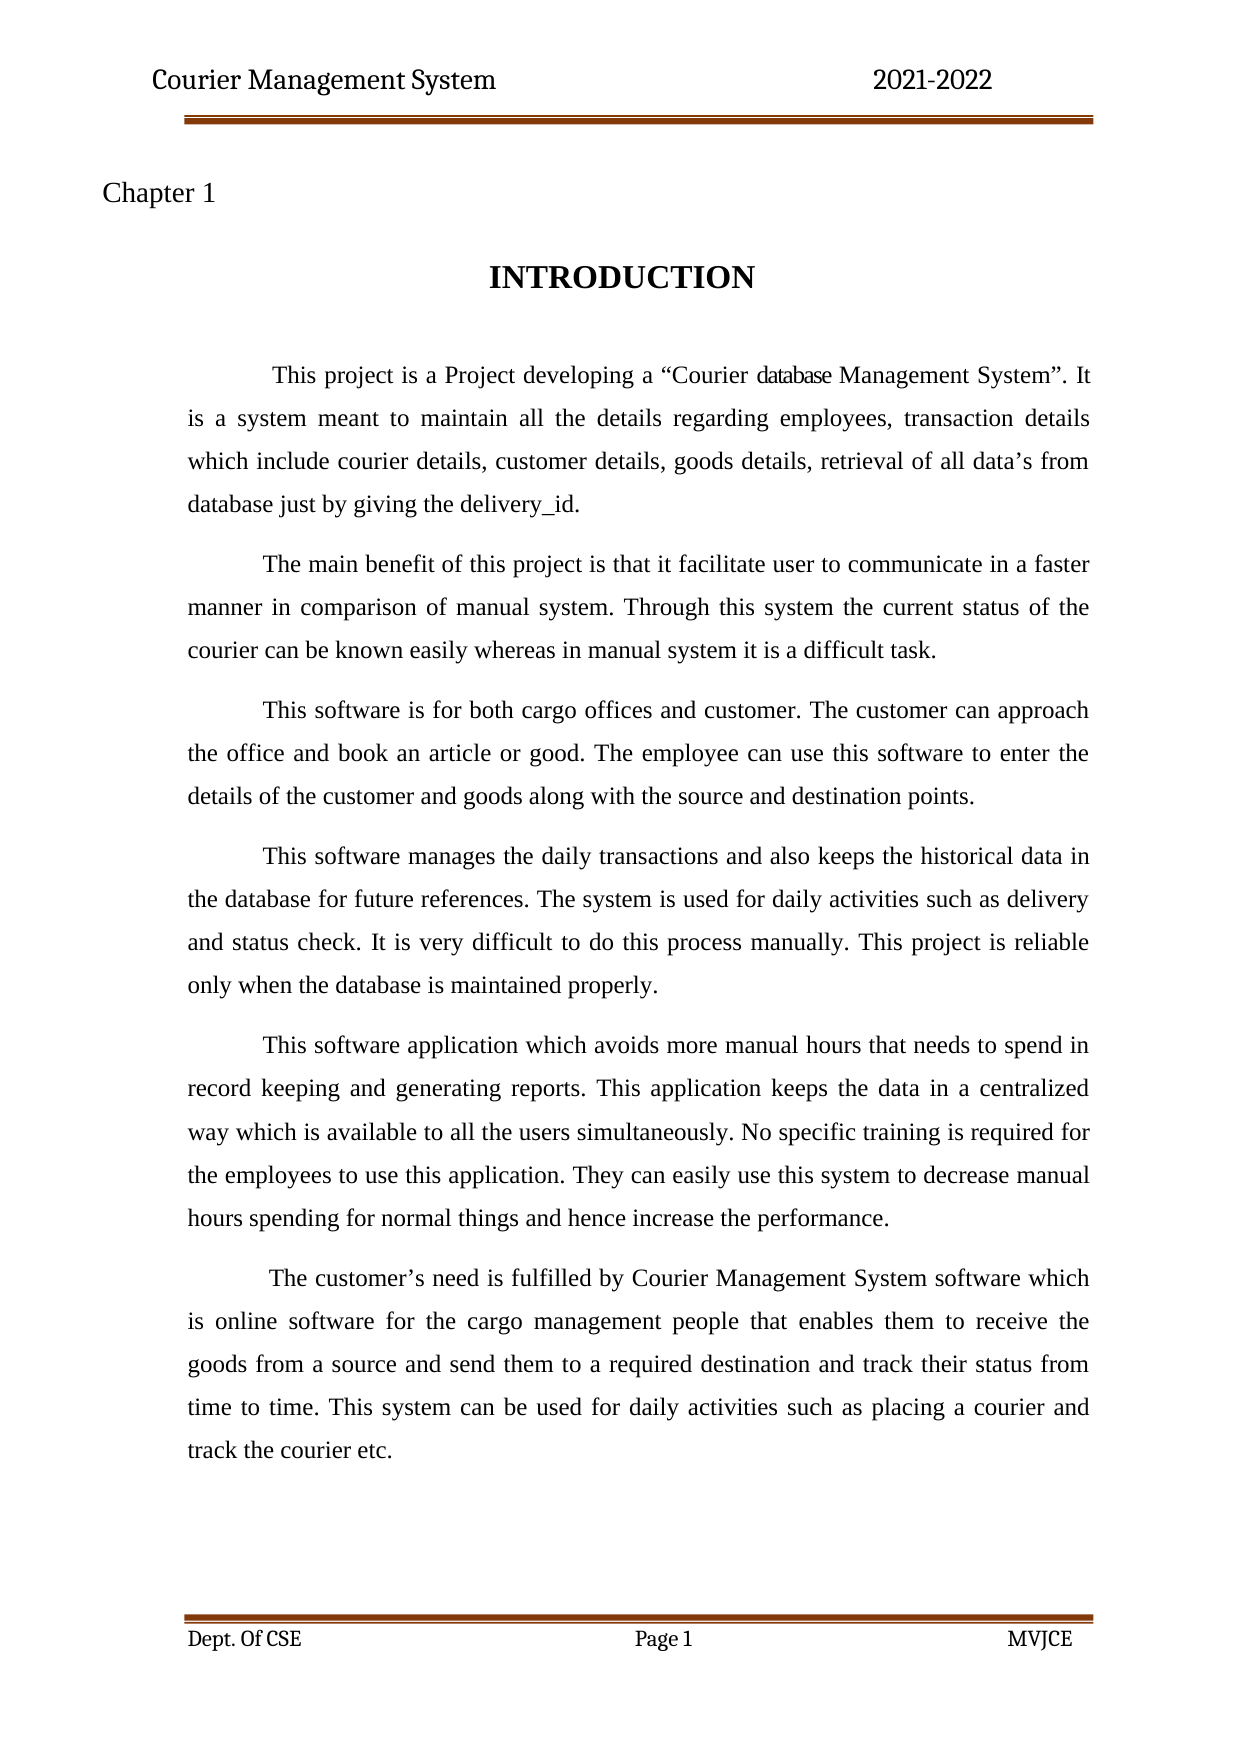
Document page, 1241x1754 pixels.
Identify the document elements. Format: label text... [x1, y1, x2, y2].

text The main benefit of this project is that it facilitate user to communicate in a faster manner in comparison of manual system. Through this system the current status of the courier can be known easily whereas in manual system it is a difficult task. [187, 549, 1090, 664]
text This software application which avoids more manual hours that needs to spend in record keeping and generating reports. This application keeps the data in a centralized way which is available to all the users simultaneously. No specific training is required for the employees to use this application. They can easily use this system to decrease manual hours spending for normal things and hence increase the performance. [187, 1030, 1091, 1232]
text This software manages the daily transactions and also keeps the historical data in the database for future references. The system is used for daily activities such as delivery and status check. It is very difficult to do this process manually. This project is reliable only when the database is maintained properly. [187, 841, 1091, 999]
subtitle Chapter 1 [102, 175, 334, 208]
text This project is a Project developing a “Courier database Management System”. It is a system meant to maintain all the details regarding employees, transaction details which include courier details, customer details, goods details, retrieval of all data’s from database just by giving the delivery_id. [187, 360, 1091, 518]
text INTRODUCTION [489, 258, 1176, 296]
text The customer’s need is fulfilled by Courier Management System software which is online software for the cargo management people that enables them to receive the goods from a source and send them to a required destination and track their status from time to time. This system can be used for daily activities such as placing a courier and track the courier etc. [187, 1263, 1091, 1464]
text This software is for both cargo offices and customer. The customer can approach the office and book an article or good. The employee can use this software to enter the details of the customer and goods along with the source and destination points. [187, 695, 1091, 810]
